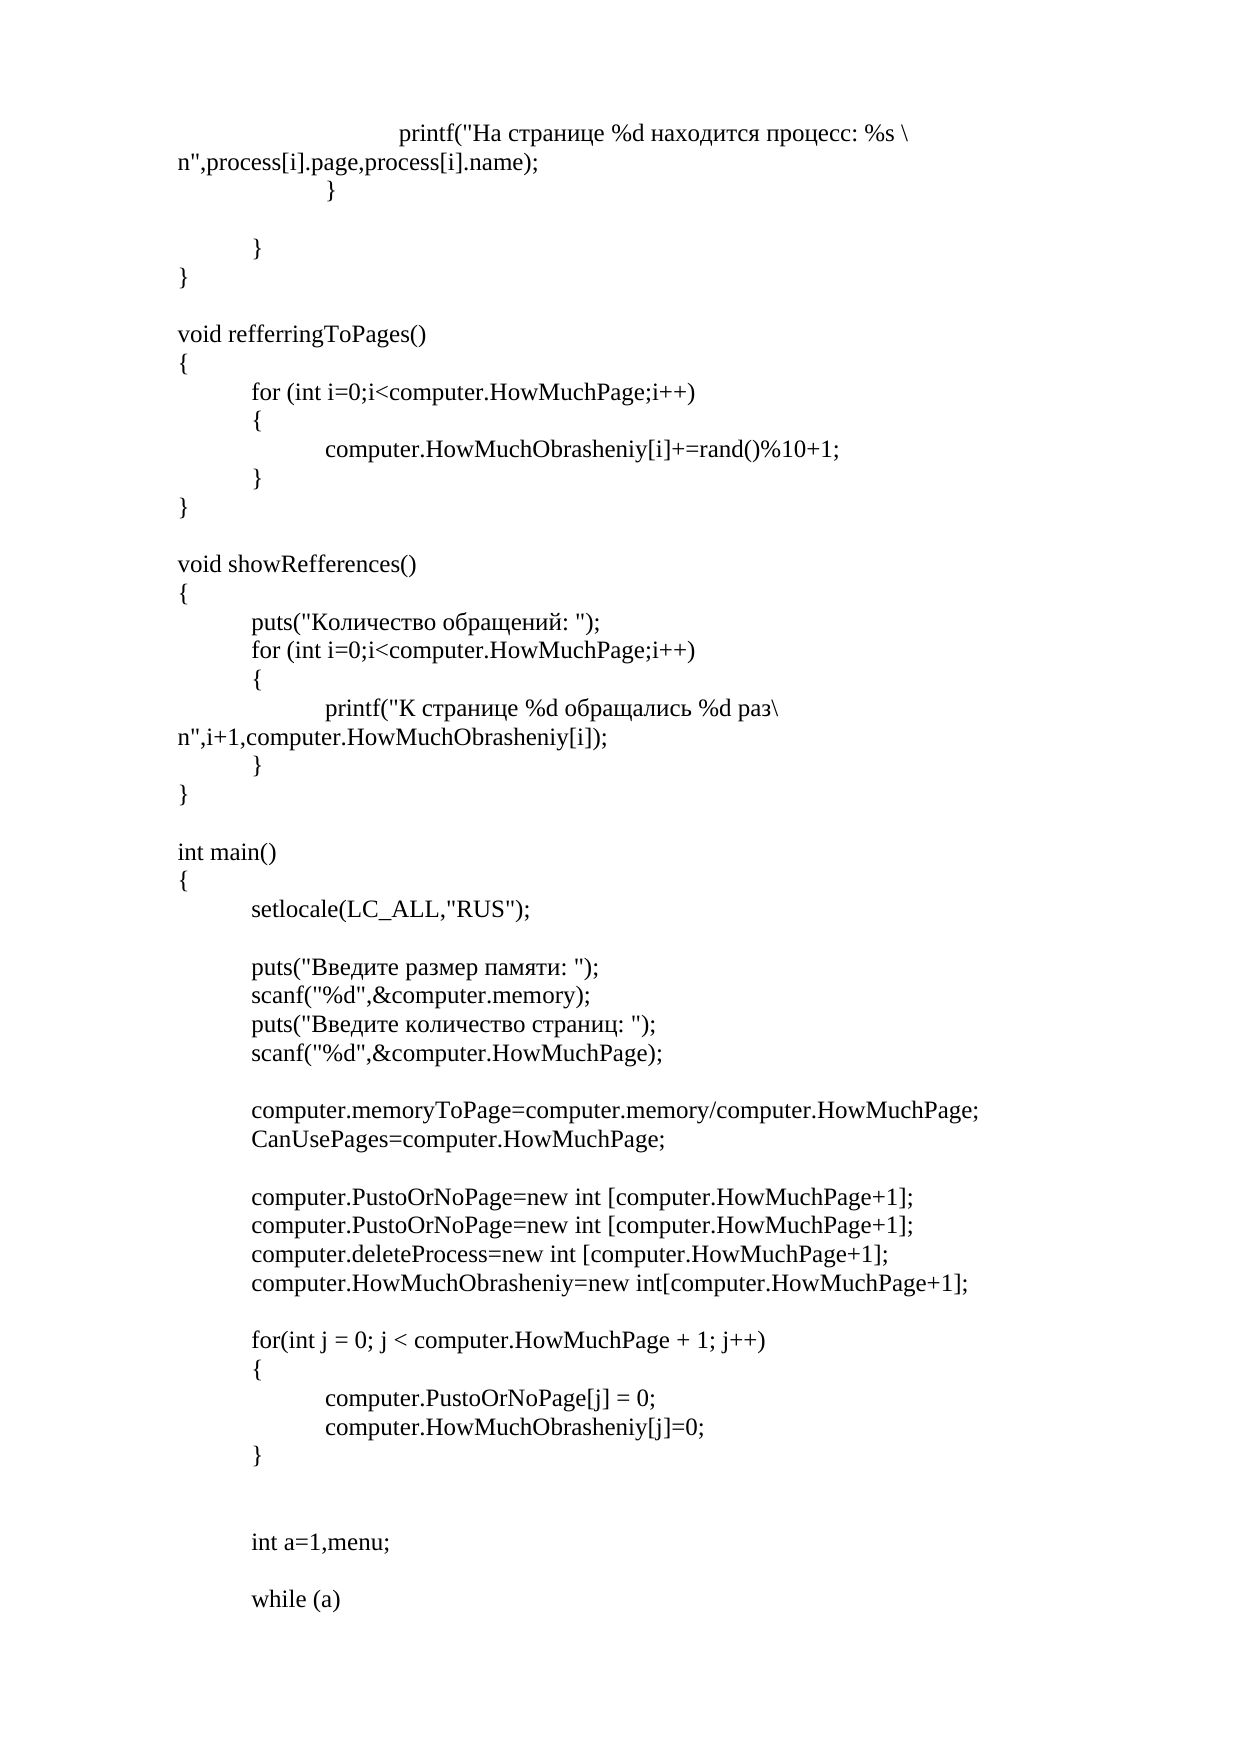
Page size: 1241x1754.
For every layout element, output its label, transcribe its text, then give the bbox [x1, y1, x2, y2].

text computer.PustoOrNoPage=new int [computer.HowMuchPage+1]; [177, 1182, 1152, 1211]
text int main() [177, 837, 1152, 866]
text void showRefferences() [177, 549, 1152, 578]
text computer.HowMuchObrasheniy[i]+=rand()%10+1; [177, 434, 1152, 463]
text } [177, 463, 1152, 492]
text puts("Введите размер памяти: "); [177, 952, 1152, 981]
text } [177, 233, 1152, 262]
text scanf("%d",&computer.HowMuchPage); [177, 1038, 1152, 1067]
text for (int i=0;i<computer.HowMuchPage;i++) [177, 636, 1152, 664]
text void refferringToPages() [177, 319, 1152, 348]
text } [177, 779, 1152, 808]
text computer.HowMuchObrasheniy=new int[computer.HowMuchPage+1]; [177, 1268, 1152, 1297]
text computer.HowMuchObrasheniy[j]=0; [177, 1412, 1152, 1441]
text while (a) [177, 1584, 1152, 1613]
text int a=1,menu; [177, 1527, 1152, 1556]
text puts("Количество обращений: "); [177, 607, 1152, 636]
text printf("На странице %d находится процесс: %s \n",process[i].page,process[i].name); [177, 118, 1152, 176]
text puts("Введите количество страниц: "); [177, 1009, 1152, 1038]
text { [177, 664, 1152, 693]
text CanUsePages=computer.HowMuchPage; [177, 1124, 1152, 1153]
text computer.PustoOrNoPage=new int [computer.HowMuchPage+1]; [177, 1211, 1152, 1239]
text } [177, 176, 1152, 204]
text printf("К странице %d обращались %d раз\n",i+1,computer.HowMuchObrasheniy[i]); [177, 693, 1152, 751]
text { [177, 348, 1152, 377]
text } [177, 751, 1152, 779]
text { [177, 578, 1152, 607]
text computer.deleteProcess=new int [computer.HowMuchPage+1]; [177, 1239, 1152, 1268]
text for(int j = 0; j < computer.HowMuchPage + 1; j++) [177, 1326, 1152, 1354]
text } [177, 492, 1152, 521]
text computer.memoryToPage=computer.memory/computer.HowMuchPage; [177, 1096, 1152, 1124]
text } [177, 262, 1152, 291]
text setlocale(LC_ALL,"RUS"); [177, 894, 1152, 923]
text scanf("%d",&computer.memory); [177, 981, 1152, 1009]
text for (int i=0;i<computer.HowMuchPage;i++) [177, 377, 1152, 406]
text { [177, 866, 1152, 894]
text computer.PustoOrNoPage[j] = 0; [177, 1383, 1152, 1412]
text } [177, 1441, 1152, 1469]
text { [177, 1354, 1152, 1383]
text { [177, 406, 1152, 434]
